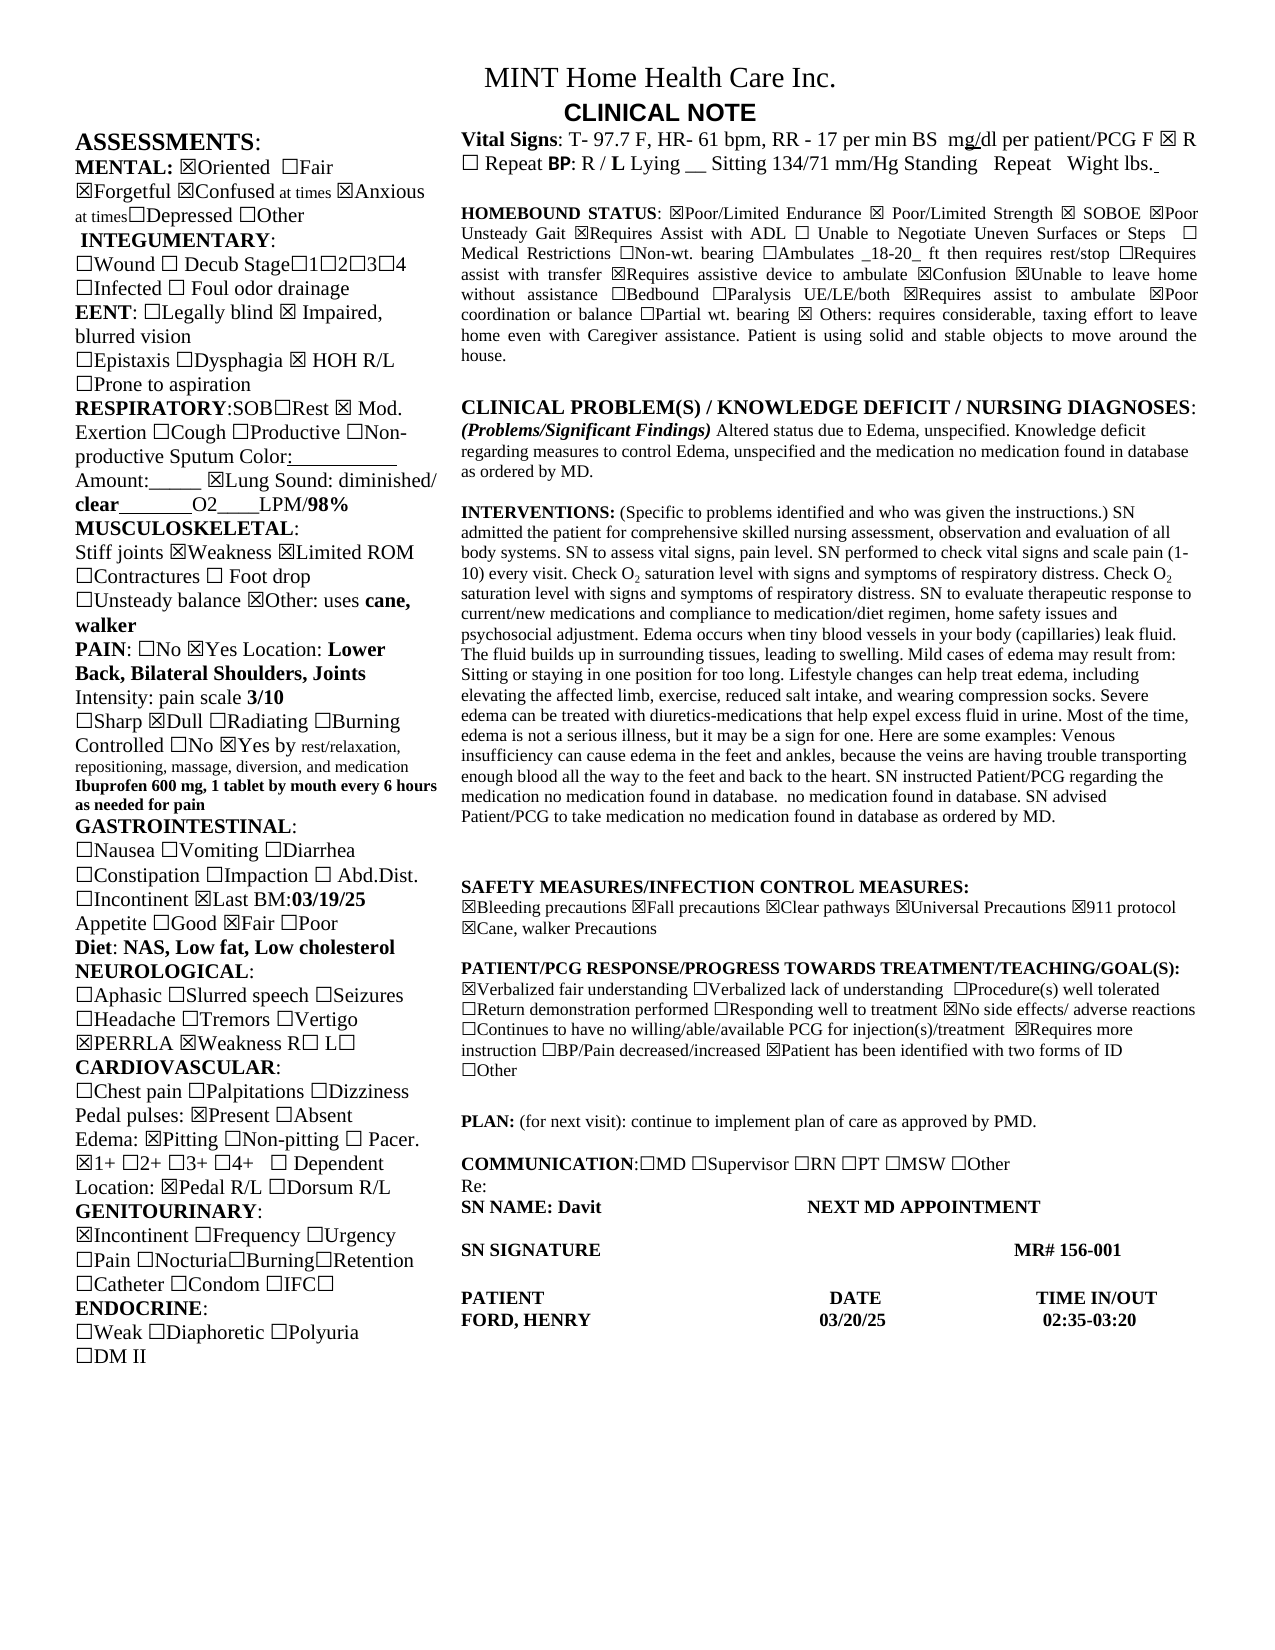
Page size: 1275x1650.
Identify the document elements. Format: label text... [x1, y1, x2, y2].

table_header ASSESSMENTS: MENTAL: ☒Oriented ☐Fair ☒Forgetful ☒Confused at times ☒Anxious at times☐Depressed ☐Other INTEGUMENTARY: ☐Wound ☐ Decub Stage☐1☐2☐3☐4 ☐Infected ☐ Foul odor drainage EENT: ☐Legally blind ☒ Impaired, blurred vision ☐Epistaxis ☐Dysphagia ☒ HOH R/L ☐Prone to aspiration RESPIRATORY:SOB☐Rest ☒ Mod. Exertion ☐Cough ☐Productive ☐Non-productive Sputum Color: Amount:_____ ☒Lung Sound: diminished/ clear O2____LPM/98% MUSCULOSKELETAL: Stiff joints ☒Weakness ☒Limited ROM ☐Contractures ☐ Foot drop ☐Unsteady balance ☒Other: uses cane, walker PAIN: ☐No ☒Yes Location: Lower Back, Bilateral Shoulders, Joints Intensity: pain scale 3/10 ☐Sharp ☒Dull ☐Radiating ☐Burning Controlled ☐No ☒Yes by rest/relaxation, repositioning, massage, diversion, and medication Ibuprofen 600 mg, 1 tablet by mouth every 6 hours as needed for pain GASTROINTESTINAL: ☐Nausea ☐Vomiting ☐Diarrhea ☐Constipation ☐Impaction ☐ Abd.Dist. ☐Incontinent ☒Last BM:03/19/25 Appetite ☐Good ☒Fair ☐Poor Diet: NAS, Low fat, Low cholesterol NEUROLOGICAL: ☐Aphasic ☐Slurred speech ☐Seizures ☐Headache ☐Tremors ☐Vertigo ☒PERRLA ☒Weakness R☐ L☐ CARDIOVASCULAR: ☐Chest pain ☐Palpitations ☐Dizziness Pedal pulses: ☒Present ☐Absent Edema: ☒Pitting ☐Non-pitting ☐ Pacer. ☒1+ ☐2+ ☐3+ ☐4+ ☐ Dependent Location: ☒Pedal R/L ☐Dorsum R/L GENITOURINARY: ☒Incontinent ☐Frequency ☐Urgency ☐Pain ☐Nocturia☐Burning☐Retention ☐Catheter ☐Condom ☐IFC☐ ENDOCRINE: ☐Weak ☐Diaphoretic ☐Polyuria ☐DM II [64, 127, 449, 1596]
text CLINICAL NOTE [75, 98, 1245, 127]
table_header Vital Signs: T- 97.7 F, HR- 61 bpm, RR - 17 per min BS mg/dl per patient/PCG F ☒ R ☐ Repeat BP: R / L Lying __ Sitting 134/71 mm/Hg Standing Repeat Wight lbs. HOMEBOUND STATUS: ☒Poor/Limited Endurance ☒ Poor/Limited Strength ☒ SOBOE ☒Poor Unsteady Gait ☒Requires Assist with ADL ☐ Unable to Negotiate Uneven Surfaces or Steps ☐ Medical Restrictions ☐Non-wt. bearing ☐Ambulates _18-20_ ft then requires rest/stop ☐Requires assist with transfer ☒Requires assistive device to ambulate ☒Confusion ☒Unable to leave home without assistance ☐Bedbound ☐Paralysis UE/LE/both ☒Requires assist to ambulate ☒Poor coordination or balance ☐Partial wt. bearing ☒ Others: requires considerable, taxing effort to leave home even with Caregiver assistance. Patient is using solid and stable objects to move around the house. CLINICAL PROBLEM(S) / KNOWLEDGE DEFICIT / NURSING DIAGNOSES: (Problems/Significant Findings) Altered status due to Edema, unspecified. Knowledge deficit regarding measures to control Edema, unspecified and the medication no medication found in database as ordered by MD. INTERVENTIONS: (Specific to problems identified and who was given the instructions.) SN admitted the patient for comprehensive skilled nursing assessment, observation and evaluation of all body systems. SN to assess vital signs, pain level. SN performed to check vital signs and scale pain (1-10) every visit. Check O₂ saturation level with signs and symptoms of respiratory distress. Check O₂ saturation level with signs and symptoms of respiratory distress. SN to evaluate therapeutic response to current/new medications and compliance to medication/diet regimen, home safety issues and psychosocial adjustment. Edema occurs when tiny blood vessels in your body (capillaries) leak fluid. The fluid builds up in surrounding tissues, leading to swelling. Mild cases of edema may result from: Sitting or staying in one position for too long. Lifestyle changes can help treat edema, including elevating the affected limb, exercise, reduced salt intake, and wearing compression socks. Severe edema can be treated with diuretics-medications that help expel excess fluid in urine. Most of the time, edema is not a serious illness, but it may be a sign for one. Here are some examples: Venous insufficiency can cause edema in the feet and ankles, because the veins are having trouble transporting enough blood all the way to the feet and back to the heart. SN instructed Patient/PCG regarding the medication no medication found in database. no medication found in database. SN advised Patient/PCG to take medication no medication found in database as ordered by MD. SAFETY MEASURES/INFECTION CONTROL MEASURES: ☒Bleeding precautions ☒Fall precautions ☒Clear pathways ☒Universal Precautions ☒911 protocol ☒Cane, walker Precautions PATIENT/PCG RESPONSE/PROGRESS TOWARDS TREATMENT/TEACHING/GOAL(S): ☒Verbalized fair understanding ☐Verbalized lack of understanding ☐Procedure(s) well tolerated ☐Return demonstration performed ☐Responding well to treatment ☒No side effects/ adverse reactions ☐Continues to have no willing/able/available PCG for injection(s)/treatment ☒Requires more instruction ☐BP/Pain decreased/increased ☒Patient has been identified with two forms of ID ☐Other PLAN: (for next visit): continue to implement plan of care as approved by PMD. COMMUNICATION:☐MD ☐Supervisor ☐RN ☐PT ☐MSW ☐Other Re: SN NAME: Davit NEXT MD APPOINTMENT SN SIGNATURE MR# 156-001 PATIENT DATE TIME IN/OUT [450, 127, 1209, 1596]
